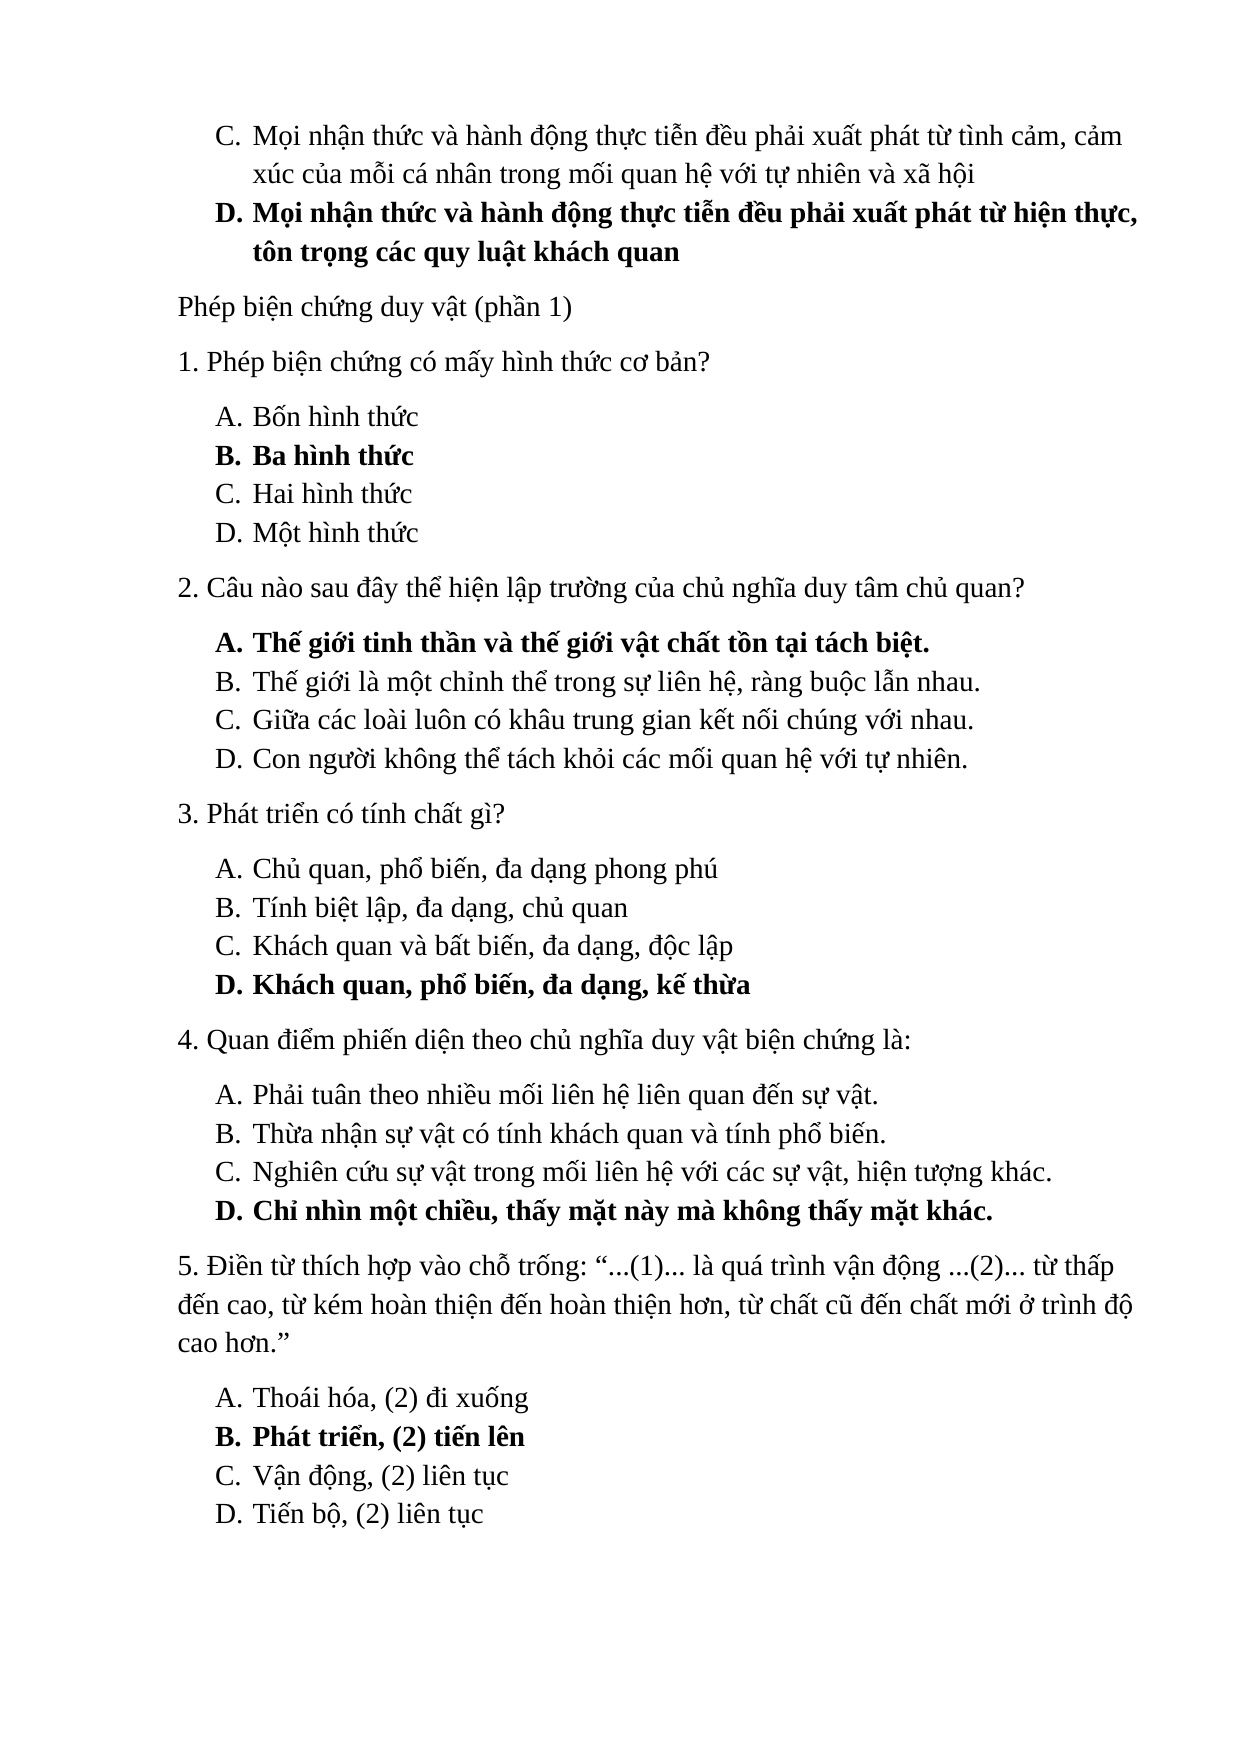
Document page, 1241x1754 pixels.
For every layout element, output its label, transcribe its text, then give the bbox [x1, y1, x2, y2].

list Tiến bộ, (2) liên tục [215, 1496, 1152, 1530]
list Thừa nhận sự vật có tính khách quan và tính phổ biến. [215, 1116, 1152, 1149]
list Vận động, (2) liên tục [215, 1458, 1152, 1491]
list Phát triển, (2) tiến lên [215, 1419, 1152, 1453]
list Mọi nhận thức và hành động thực tiễn đều phải xuất phát từ tình cảm, cảm xúc của mỗi cá nhân trong mối quan hệ với tự nhiên và xã hội [215, 118, 1152, 190]
list Bốn hình thức [215, 399, 1152, 433]
list Khách quan và bất biến, đa dạng, độc lập [215, 928, 1152, 962]
list Tính biệt lập, đa dạng, chủ quan [215, 890, 1152, 923]
list Nghiên cứu sự vật trong mối liên hệ với các sự vật, hiện tượng khác. [215, 1154, 1152, 1188]
list Thế giới tinh thần và thế giới vật chất tồn tại tách biệt. [215, 625, 1152, 659]
list Ba hình thức [215, 438, 1152, 471]
text 2. Câu nào sau đây thể hiện lập trường của chủ nghĩa duy tâm chủ quan? [177, 570, 1152, 604]
list Chủ quan, phổ biến, đa dạng phong phú [215, 851, 1152, 885]
list Thế giới là một chỉnh thể trong sự liên hệ, ràng buộc lẫn nhau. [215, 664, 1152, 697]
list Mọi nhận thức và hành động thực tiễn đều phải xuất phát từ hiện thực, tôn trọng các quy luật khách quan [215, 195, 1152, 267]
text 1. Phép biện chứng có mấy hình thức cơ bản? [177, 344, 1152, 378]
list Phải tuân theo nhiều mối liên hệ liên quan đến sự vật. [215, 1077, 1152, 1111]
text Phép biện chứng duy vật (phần 1) [177, 289, 1152, 322]
list Khách quan, phổ biến, đa dạng, kế thừa [215, 967, 1152, 1001]
list Hai hình thức [215, 476, 1152, 510]
list Chỉ nhìn một chiều, thấy mặt này mà không thấy mặt khác. [215, 1193, 1152, 1227]
text 5. Điền từ thích hợp vào chỗ trống: “...(1)... là quá trình vận động ...(2)... từ thấp đến cao, từ kém hoàn thiện đến hoàn thiện hơn, từ chất cũ đến chất mới ở trình độ cao hơn.” [177, 1248, 1152, 1359]
list Một hình thức [215, 515, 1152, 548]
text 3. Phát triển có tính chất gì? [177, 796, 1152, 830]
list Thoái hóa, (2) đi xuống [215, 1381, 1152, 1414]
text 4. Quan điểm phiến diện theo chủ nghĩa duy vật biện chứng là: [177, 1022, 1152, 1056]
list Giữa các loài luôn có khâu trung gian kết nối chúng với nhau. [215, 702, 1152, 736]
list Con người không thể tách khỏi các mối quan hệ với tự nhiên. [215, 741, 1152, 774]
